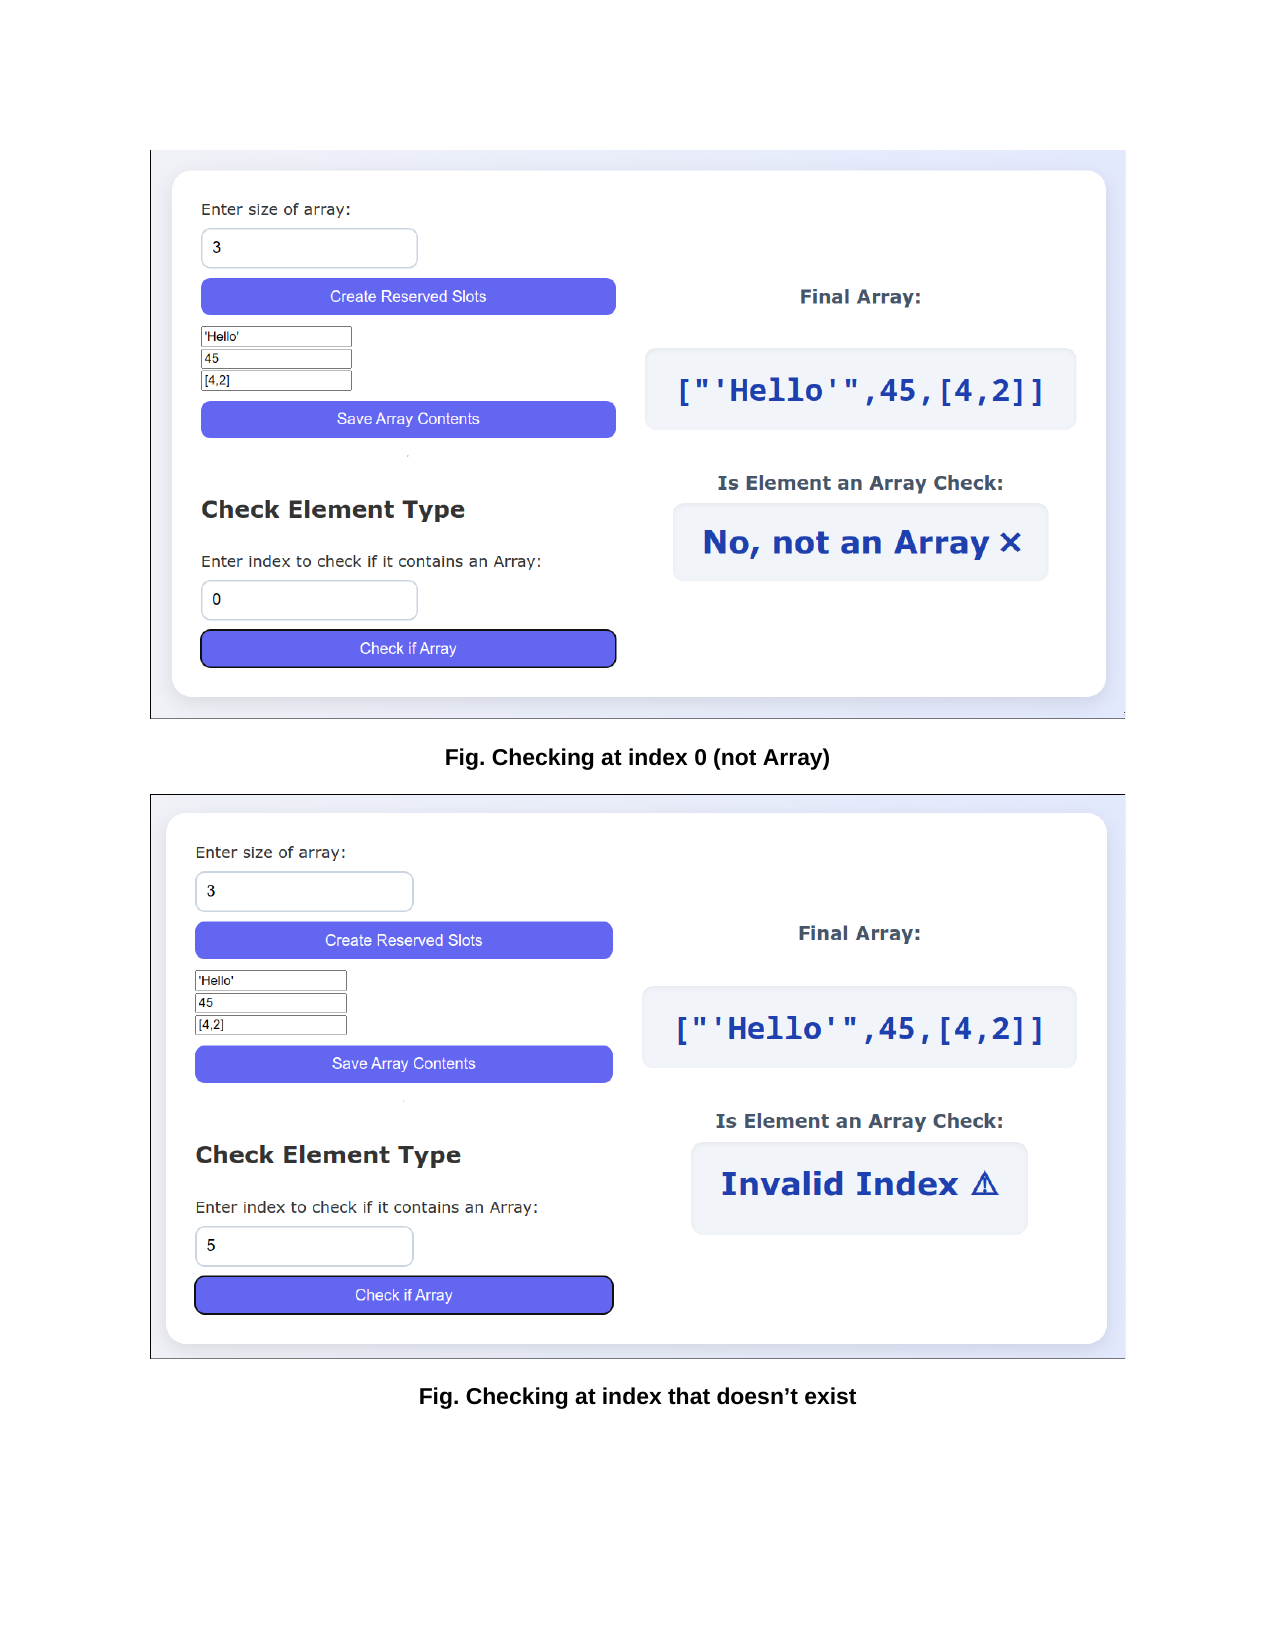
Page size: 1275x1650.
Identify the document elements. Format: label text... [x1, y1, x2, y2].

text Fig. Checking at index 0 (not Array) [150, 744, 1125, 770]
picture [150, 794, 1125, 1359]
picture [150, 150, 1125, 719]
text Fig. Checking at index that doesn’t exist [150, 1383, 1125, 1410]
